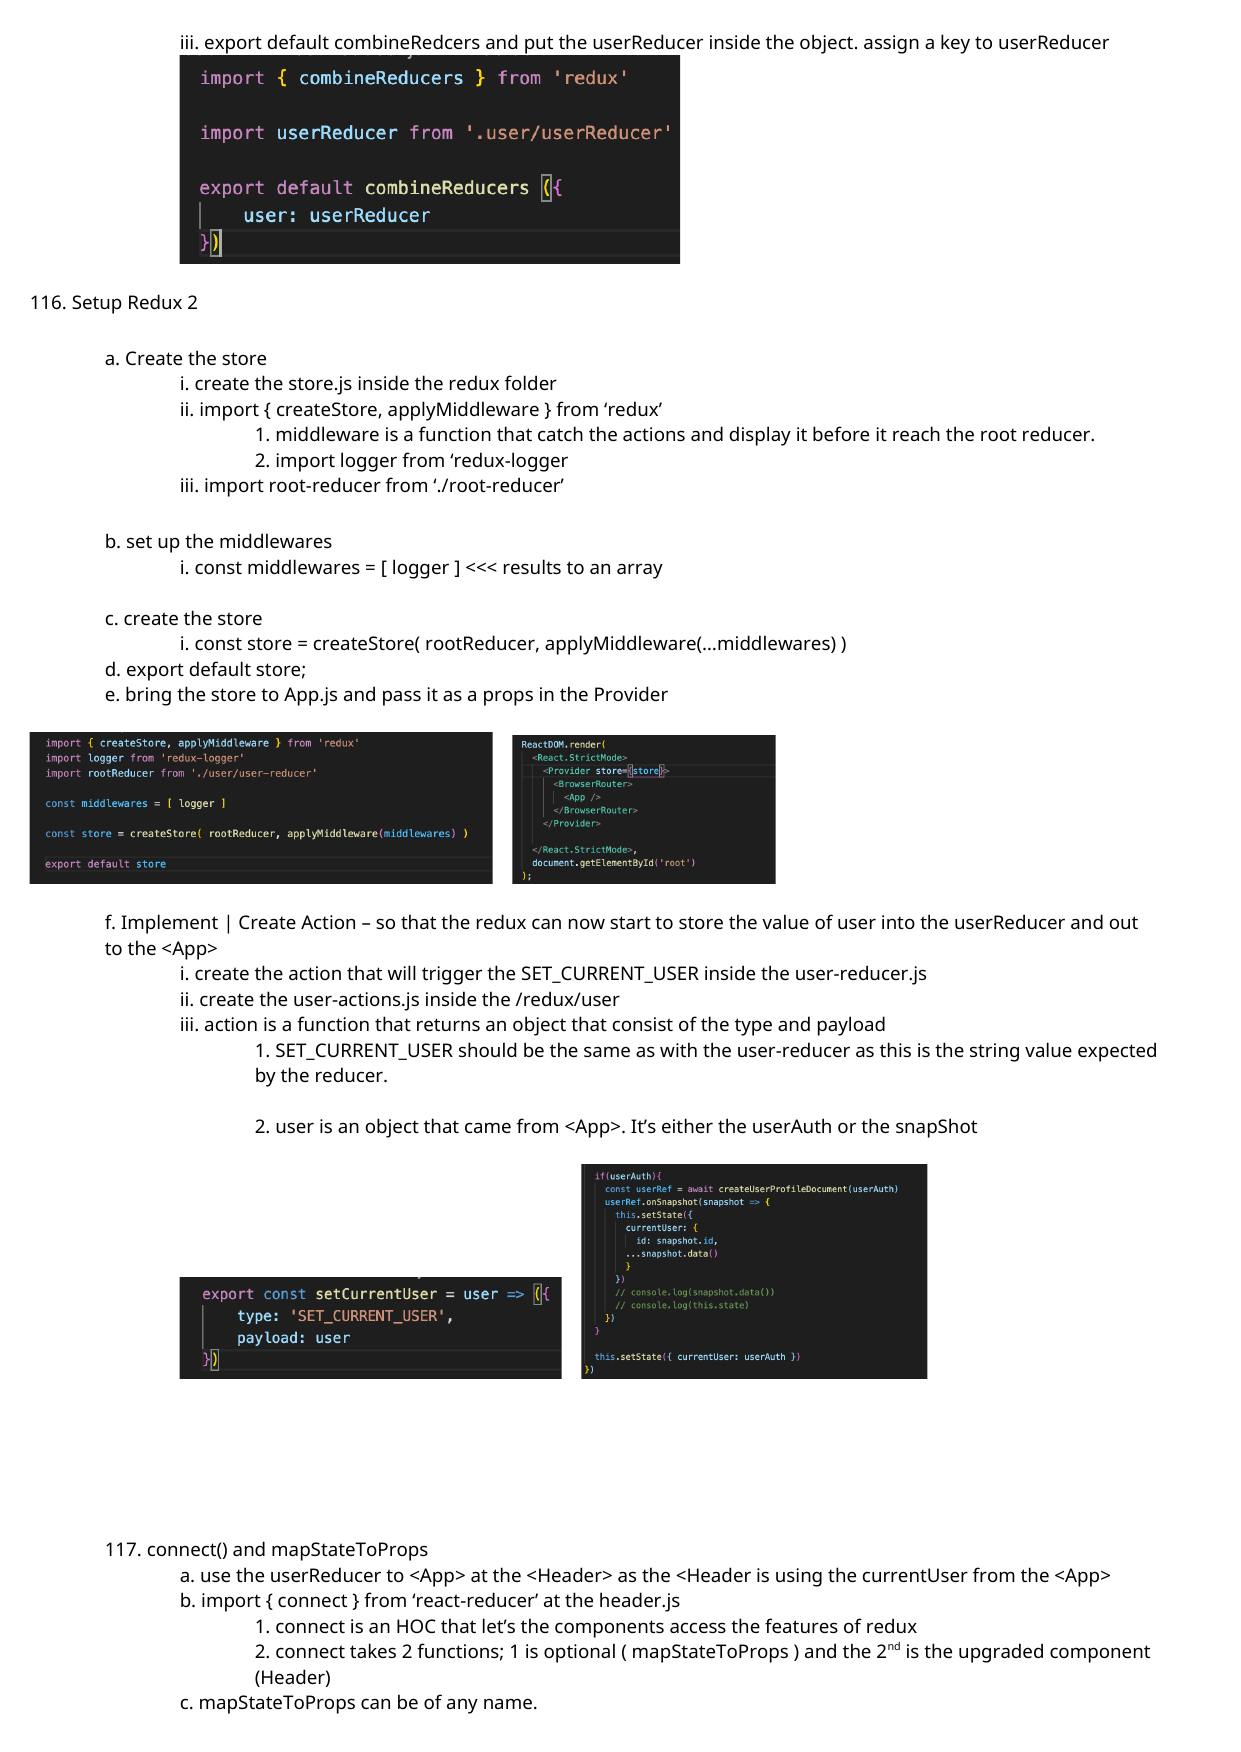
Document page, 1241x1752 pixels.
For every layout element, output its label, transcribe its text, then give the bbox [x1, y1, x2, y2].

text iii. import root-reducer from ‘./root-reducer’ [29, 473, 1211, 498]
text 1. middleware is a function that catch the actions and display it before it reach the root reducer. [29, 422, 1211, 447]
text iii. export default combineRedcers and put the userReducer inside the object. assign a key to userReducer [29, 29, 1211, 55]
text a. Create the store [29, 345, 1211, 371]
text a. use the userReducer to <App> at the <Header> as the <Header is using the currentUser from the <App> [29, 1562, 1211, 1587]
text 116. Setup Redux 2 [29, 289, 1211, 314]
text d. export default store; [29, 656, 1211, 682]
text ii. import { createStore, applyMiddleware } from ‘redux’ [29, 396, 1211, 422]
text b. set up the middlewares [29, 529, 1211, 554]
text i. create the action that will trigger the SET_CURRENT_USER inside the user-reducer.js [29, 961, 1211, 986]
text i. const middlewares = [ logger ] <<< results to an array [29, 554, 1211, 580]
text c. create the store [29, 605, 1211, 631]
text iii. action is a function that returns an object that consist of the type and payload [29, 1012, 1211, 1037]
text i. create the store.js inside the redux folder [29, 371, 1211, 396]
text by the reducer. [179, 1063, 1211, 1088]
picture [512, 735, 776, 884]
text ii. create the user-actions.js inside the /redux/user [29, 986, 1211, 1012]
text to the <App> [29, 935, 1211, 961]
text 1. connect is an HOC that let’s the components access the features of redux [104, 1613, 1211, 1638]
text f. Implement | Create Action – so that the redux can now start to store the value of user into the userReducer and out [29, 909, 1211, 935]
text 2. import logger from ‘redux-logger [29, 447, 1211, 473]
text c. mapStateToProps can be of any name. [104, 1689, 1211, 1715]
text 1. SET_CURRENT_USER should be the same as with the user-reducer as this is the string value expected [29, 1037, 1211, 1063]
text i. const store = createStore( rootReducer, applyMiddleware(…middlewares) ) [29, 631, 1211, 656]
text e. bring the store to App.js and pass it as a props in the Provider [29, 682, 1211, 707]
picture [581, 1164, 928, 1379]
picture [29, 732, 493, 884]
text 2. connect takes 2 functions; 1 is optional ( mapStateToProps ) and the 2nd is the upgraded component [104, 1638, 1211, 1664]
text 2. user is an object that came from <App>. It’s either the userAuth or the snapShot [179, 1114, 1211, 1139]
picture [179, 55, 680, 264]
text 117. connect() and mapStateToProps [29, 1536, 1211, 1562]
picture [179, 1277, 562, 1379]
text (Header) [179, 1664, 1211, 1689]
text b. import { connect } from ‘react-reducer’ at the header.js [104, 1587, 1211, 1613]
